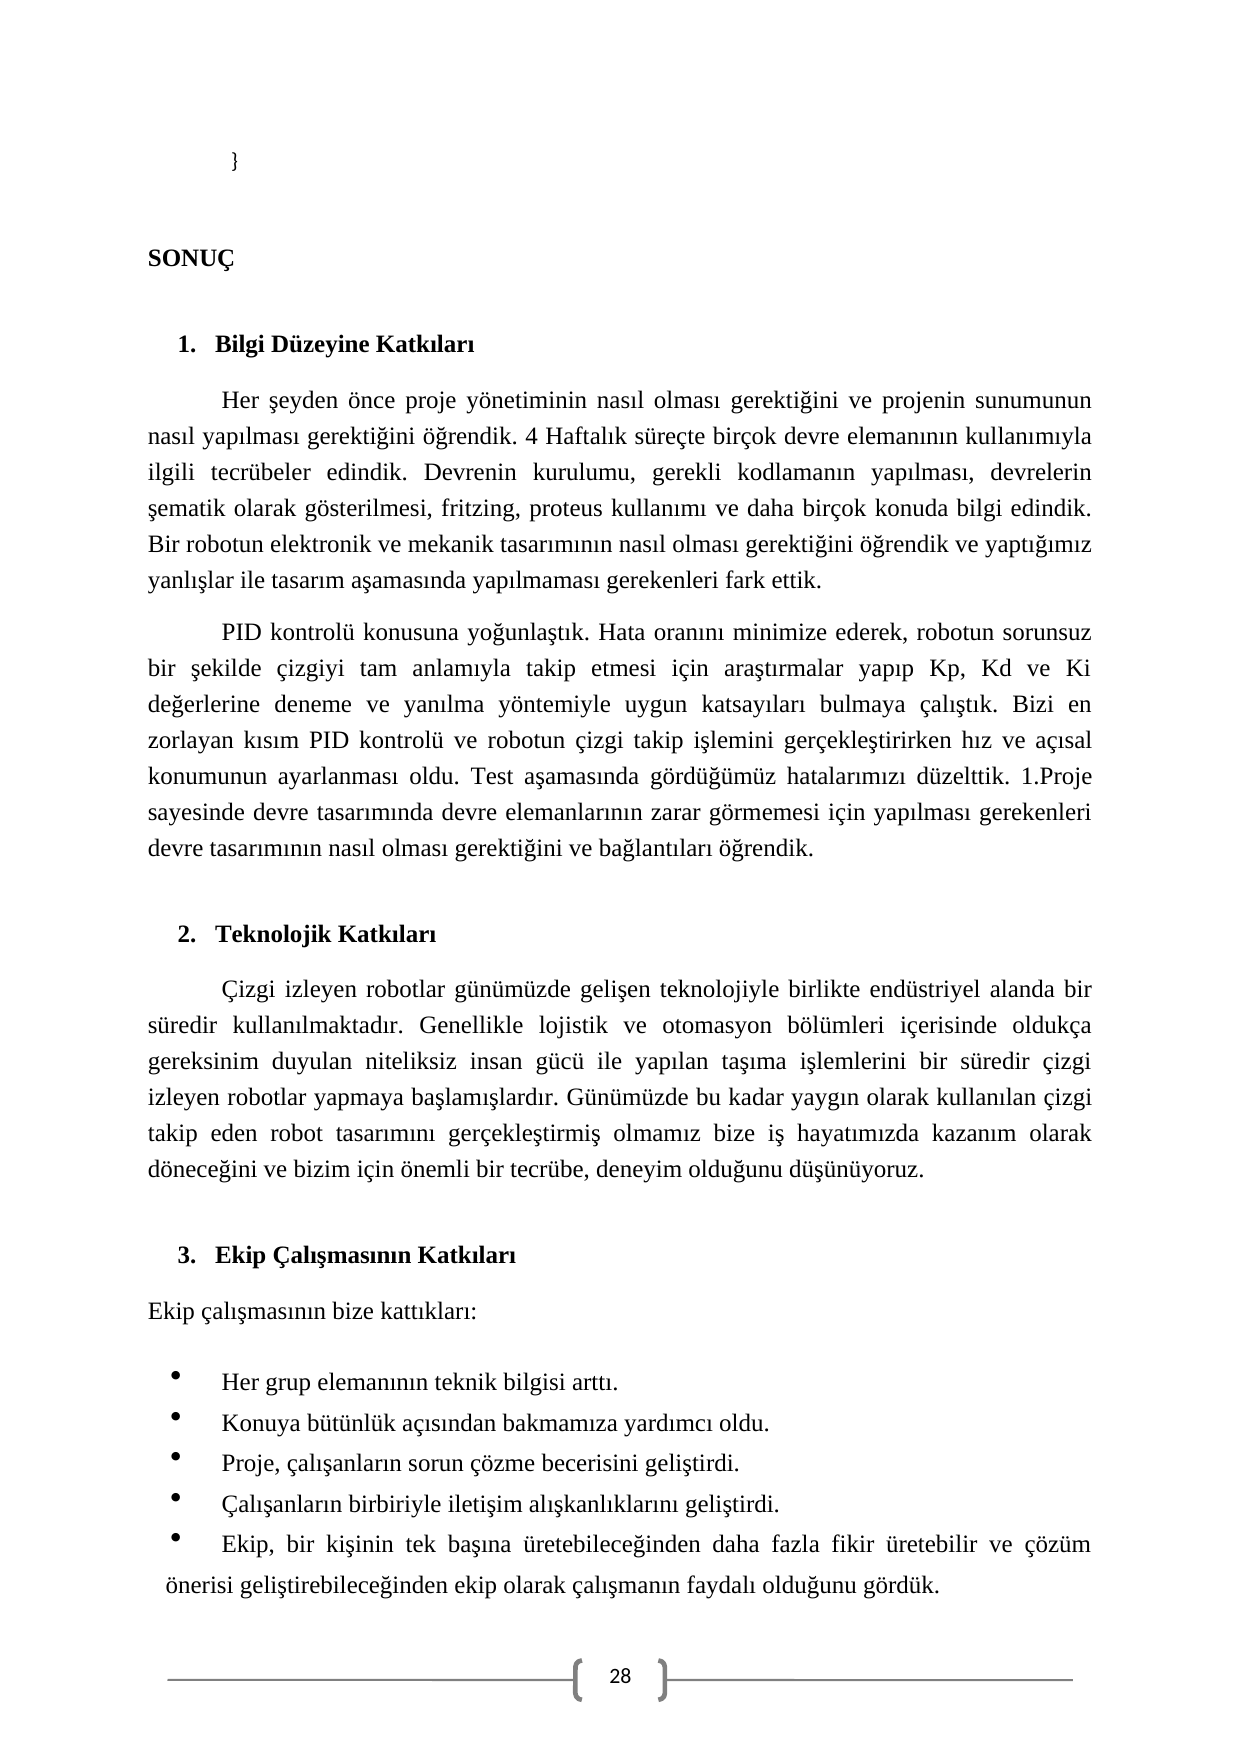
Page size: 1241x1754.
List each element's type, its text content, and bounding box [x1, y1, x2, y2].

subtitle Ekip Çalışmasının Katkıları [177, 1240, 1093, 1269]
text Her şeyden önce proje yönetiminin nasıl olması gerektiğini ve projenin sunumunun nasıl yapılması gerektiğini öğrendik. 4 Haftalık süreçte birçok devre elemanının kullanımıyla ilgili tecrübeler edindik. Devrenin kurulumu, gerekli kodlamanın yapılması, devrelerin şematik olarak gösterilmesi, fritzing, proteus kullanımı ve daha birçok konuda bilgi edindik. Bir robotun elektronik ve mekanik tasarımının nasıl olması gerektiğini öğrendik ve yaptığımız yanlışlar ile tasarım aşamasında yapılmaması gerekenleri fark ettik. [148, 385, 1093, 593]
text Çizgi izleyen robotlar günümüzde gelişen teknolojiyle birlikte endüstriyel alanda bir süredir kullanılmaktadır. Genellikle lojistik ve otomasyon bölümleri içerisinde oldukça gereksinim duyulan niteliksiz insan gücü ile yapılan taşıma işlemlerini bir süredir çizgi izleyen robotlar yapmaya başlamışlardır. Günümüzde bu kadar yaygın olarak kullanılan çizgi takip eden robot tasarımını gerçekleştirmiş olmamız bize iş hayatımızda kazanım olarak döneceğini ve bizim için önemli bir tecrübe, deneyim olduğunu düşünüyoruz. [148, 974, 1093, 1183]
list Her grup elemanının teknik bilgisi arttı. [165, 1355, 1093, 1396]
list Konuya bütünlük açısından bakmamıza yardımcı oldu. [165, 1396, 1093, 1436]
list Çalışanların birbiriyle iletişim alışkanlıklarını geliştirdi. [165, 1477, 1093, 1518]
text Ekip çalışmasının bize kattıkları: [148, 1296, 1093, 1324]
list Ekip, bir kişinin tek başına üretebileceğinden daha fazla fikir üretebilir ve çözüm önerisi geliştirebileceğinden ekip olarak çalışmanın faydalı olduğunu gördük. [165, 1518, 1093, 1599]
subtitle Teknolojik Katkıları [177, 919, 1093, 948]
list Proje, çalışanların sorun çözme becerisini geliştirdi. [165, 1436, 1093, 1477]
subtitle SONUÇ [148, 243, 1093, 272]
text PID kontrolü konusuna yoğunlaştık. Hata oranını minimize ederek, robotun sorunsuz bir şekilde çizgiyi tam anlamıyla takip etmesi için araştırmalar yapıp Kp, Kd ve Ki değerlerine deneme ve yanılma yöntemiyle uygun katsayıları bulmaya çalıştık. Bizi en zorlayan kısım PID kontrolü ve robotun çizgi takip işlemini gerçekleştirirken hız ve açısal konumunun ayarlanması oldu. Test aşamasında gördüğümüz hatalarımızı düzelttik. 1.Proje sayesinde devre tasarımında devre elemanlarının zarar görmemesi için yapılması gerekenleri devre tasarımının nasıl olması gerektiğini ve bağlantıları öğrendik. [148, 617, 1093, 862]
subtitle Bilgi Düzeyine Katkıları [177, 329, 1093, 358]
text } [231, 148, 1093, 174]
